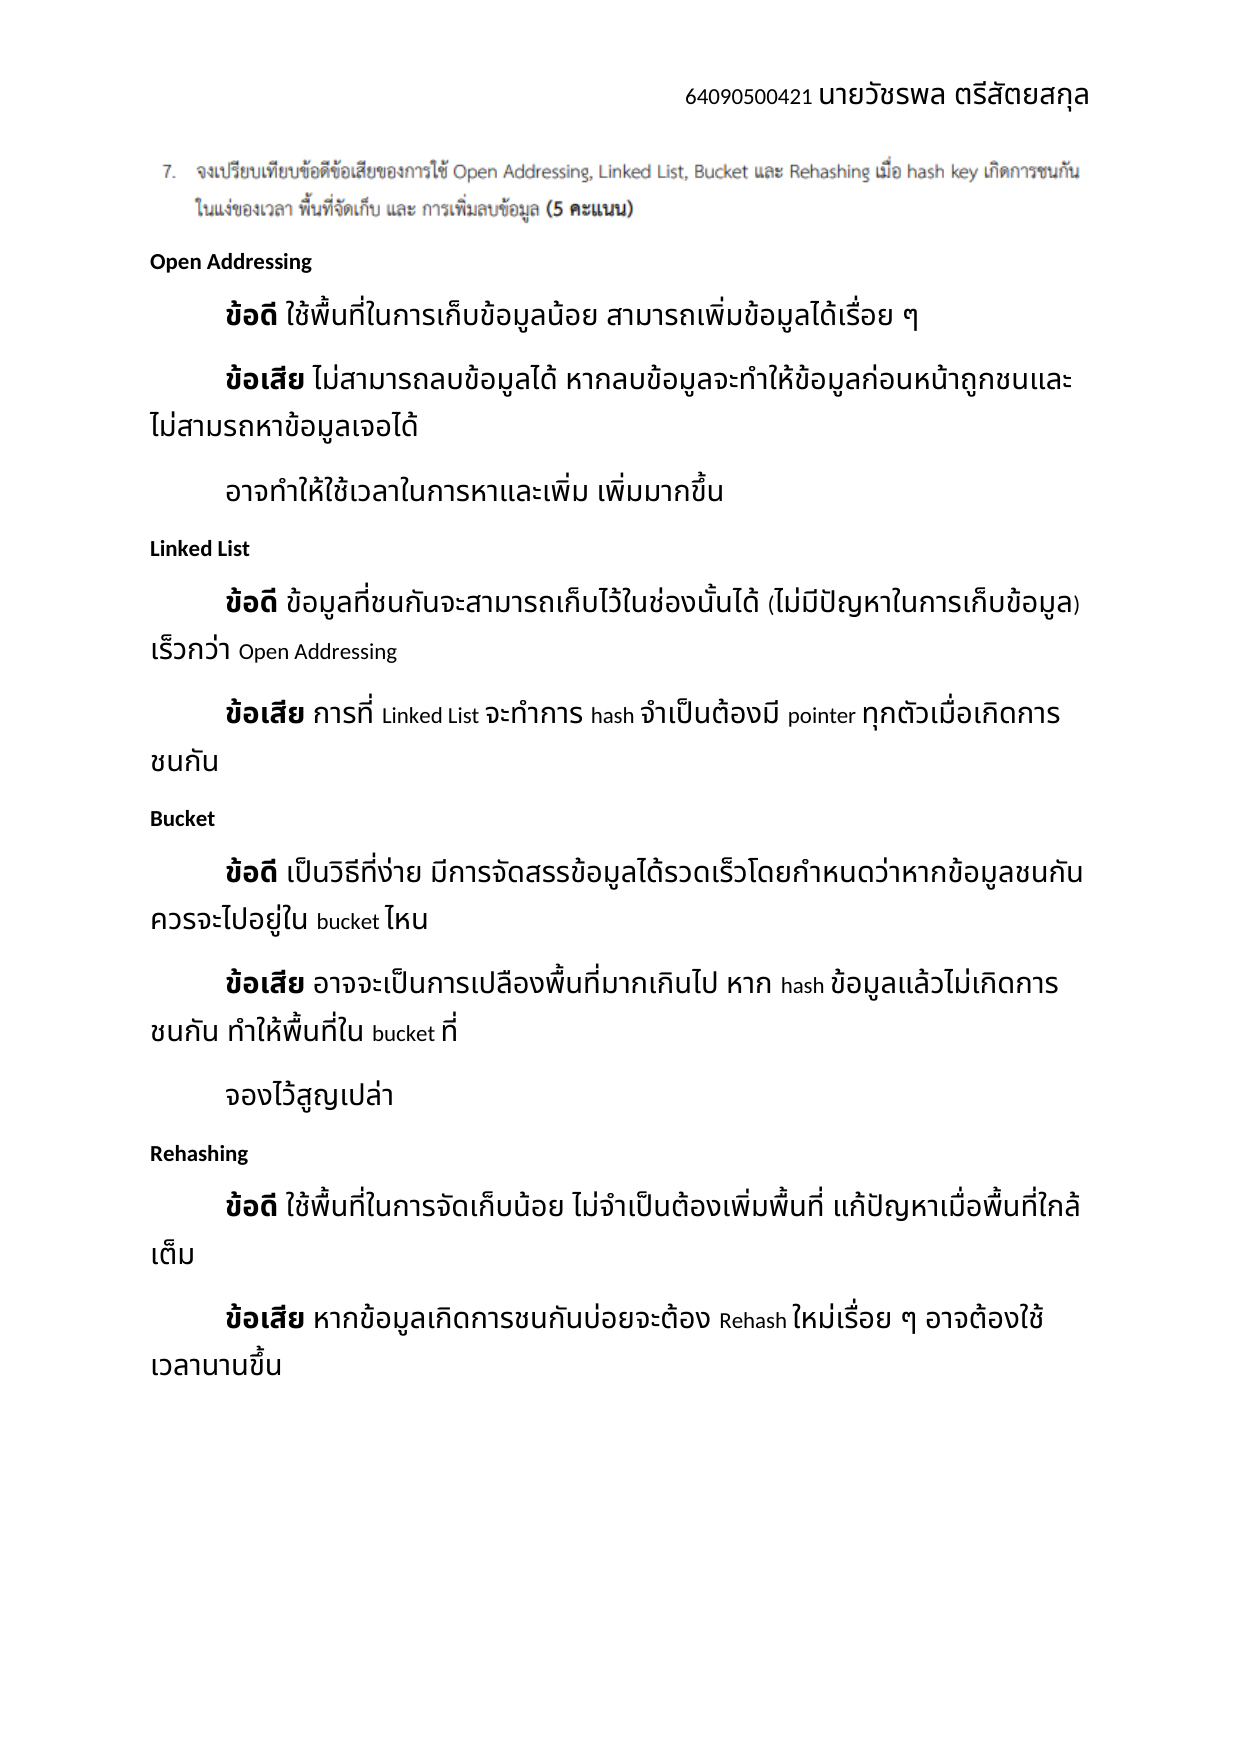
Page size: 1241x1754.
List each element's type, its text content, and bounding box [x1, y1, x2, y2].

text ข้อดี เป็นวิธีที่ง่าย มีการจัดสรรข้อมูลได้รวดเร็วโดยกําหนดว่าหากข้อมูลชนกันควรจะไปอยู่ใน bucket ไหน [150, 851, 1090, 943]
text Rehashing [150, 1139, 1090, 1167]
text Open Addressing [150, 247, 1090, 275]
picture [150, 150, 1091, 229]
text Linked List [150, 534, 1090, 562]
text ข้อเสีย ไม่สามารถลบข้อมูลได้ หากลบข้อมูลจะทำให้ข้อมูลก่อนหน้าถูกชนและไม่สามรถหาข้อมูลเจอได้ [150, 358, 1090, 450]
text อาจทำให้ใช้เวลาในการหาและเพิ่ม เพิ่มมากขึ้น [150, 470, 1090, 514]
text ข้อเสีย อาจจะเป็นการเปลืองพื้นที่มากเกินไป หาก hash ข้อมูลแล้วไม่เกิดการชนกัน ทำให้พื้นที่ใน bucket ที่ [150, 963, 1090, 1054]
text ข้อเสีย หากข้อมูลเกิดการชนกันบ่อยจะต้อง Rehash ใหม่เรื่อย ๆ อาจต้องใช้เวลานานขึ้น [150, 1297, 1090, 1389]
text ข้อดี ใช้พื้นที่ในการเก็บข้อมูลน้อย สามารถเพิ่มข้อมูลได้เรื่อย ๆ [150, 294, 1090, 338]
text ข้อเสีย การที่ Linked List จะทำการ hash จำเป็นต้องมี pointer ทุกตัวเมื่อเกิดการชนกัน [150, 693, 1090, 784]
text ข้อดี ข้อมูลที่ชนกันจะสามารถเก็บไว้ในช่องนั้นได้ (ไม่มีปัญหาในการเก็บข้อมูล) เร็วกว่า Open Addressing [150, 581, 1090, 673]
text จองไว้สูญเปล่า [150, 1074, 1090, 1119]
text ข้อดี ใช้พื้นที่ในการจัดเก็บน้อย ไม่จำเป็นต้องเพิ่มพื้นที่ แก้ปัญหาเมื่อพื้นที่ใกล้เต็ม [150, 1186, 1090, 1277]
text Bucket [150, 804, 1090, 832]
